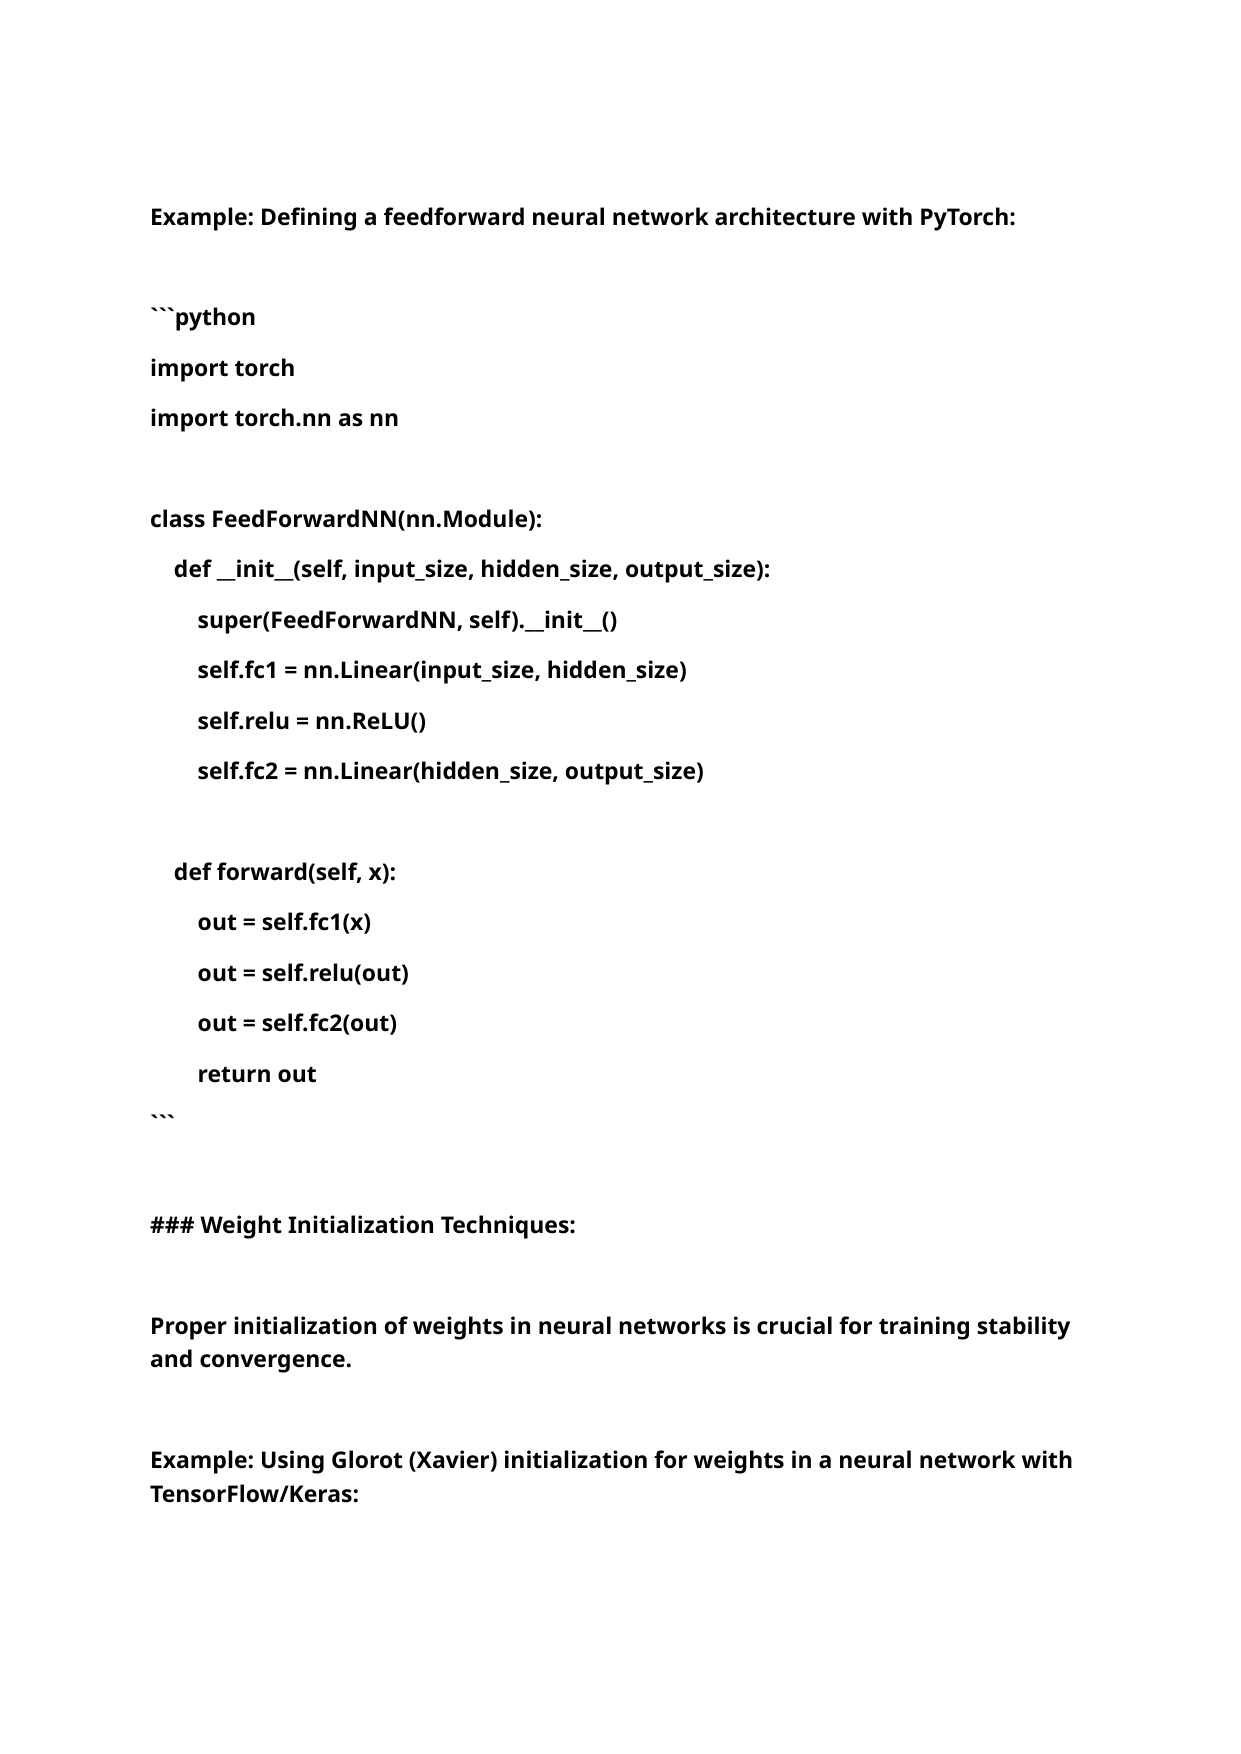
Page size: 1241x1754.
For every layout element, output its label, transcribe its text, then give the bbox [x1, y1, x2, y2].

text self.fc1 = nn.Linear(input_size, hidden_size) [150, 654, 1090, 685]
text Example: Defining a feedforward neural network architecture with PyTorch: [150, 200, 1090, 232]
text def forward(self, x): [150, 856, 1090, 887]
text super(FeedForwardNN, self).__init__() [150, 604, 1090, 635]
text Proper initialization of weights in neural networks is crucial for training stability and convergence. [150, 1309, 1090, 1374]
text def __init__(self, input_size, hidden_size, output_size): [150, 553, 1090, 584]
text ``` [150, 1108, 1090, 1139]
text self.fc2 = nn.Linear(hidden_size, output_size) [150, 755, 1090, 786]
text out = self.fc2(out) [150, 1007, 1090, 1038]
text out = self.relu(out) [150, 957, 1090, 988]
text class FeedForwardNN(nn.Module): [150, 503, 1090, 534]
text out = self.fc1(x) [150, 906, 1090, 937]
text import torch.nn as nn [150, 402, 1090, 433]
text Example: Using Glorot (Xavier) initialization for weights in a neural network with TensorFlow/Keras: [150, 1444, 1090, 1509]
text return out [150, 1057, 1090, 1089]
text self.relu = nn.ReLU() [150, 704, 1090, 736]
text ### Weight Initialization Techniques: [150, 1209, 1090, 1240]
text ```python [150, 301, 1090, 332]
text import torch [150, 352, 1090, 383]
